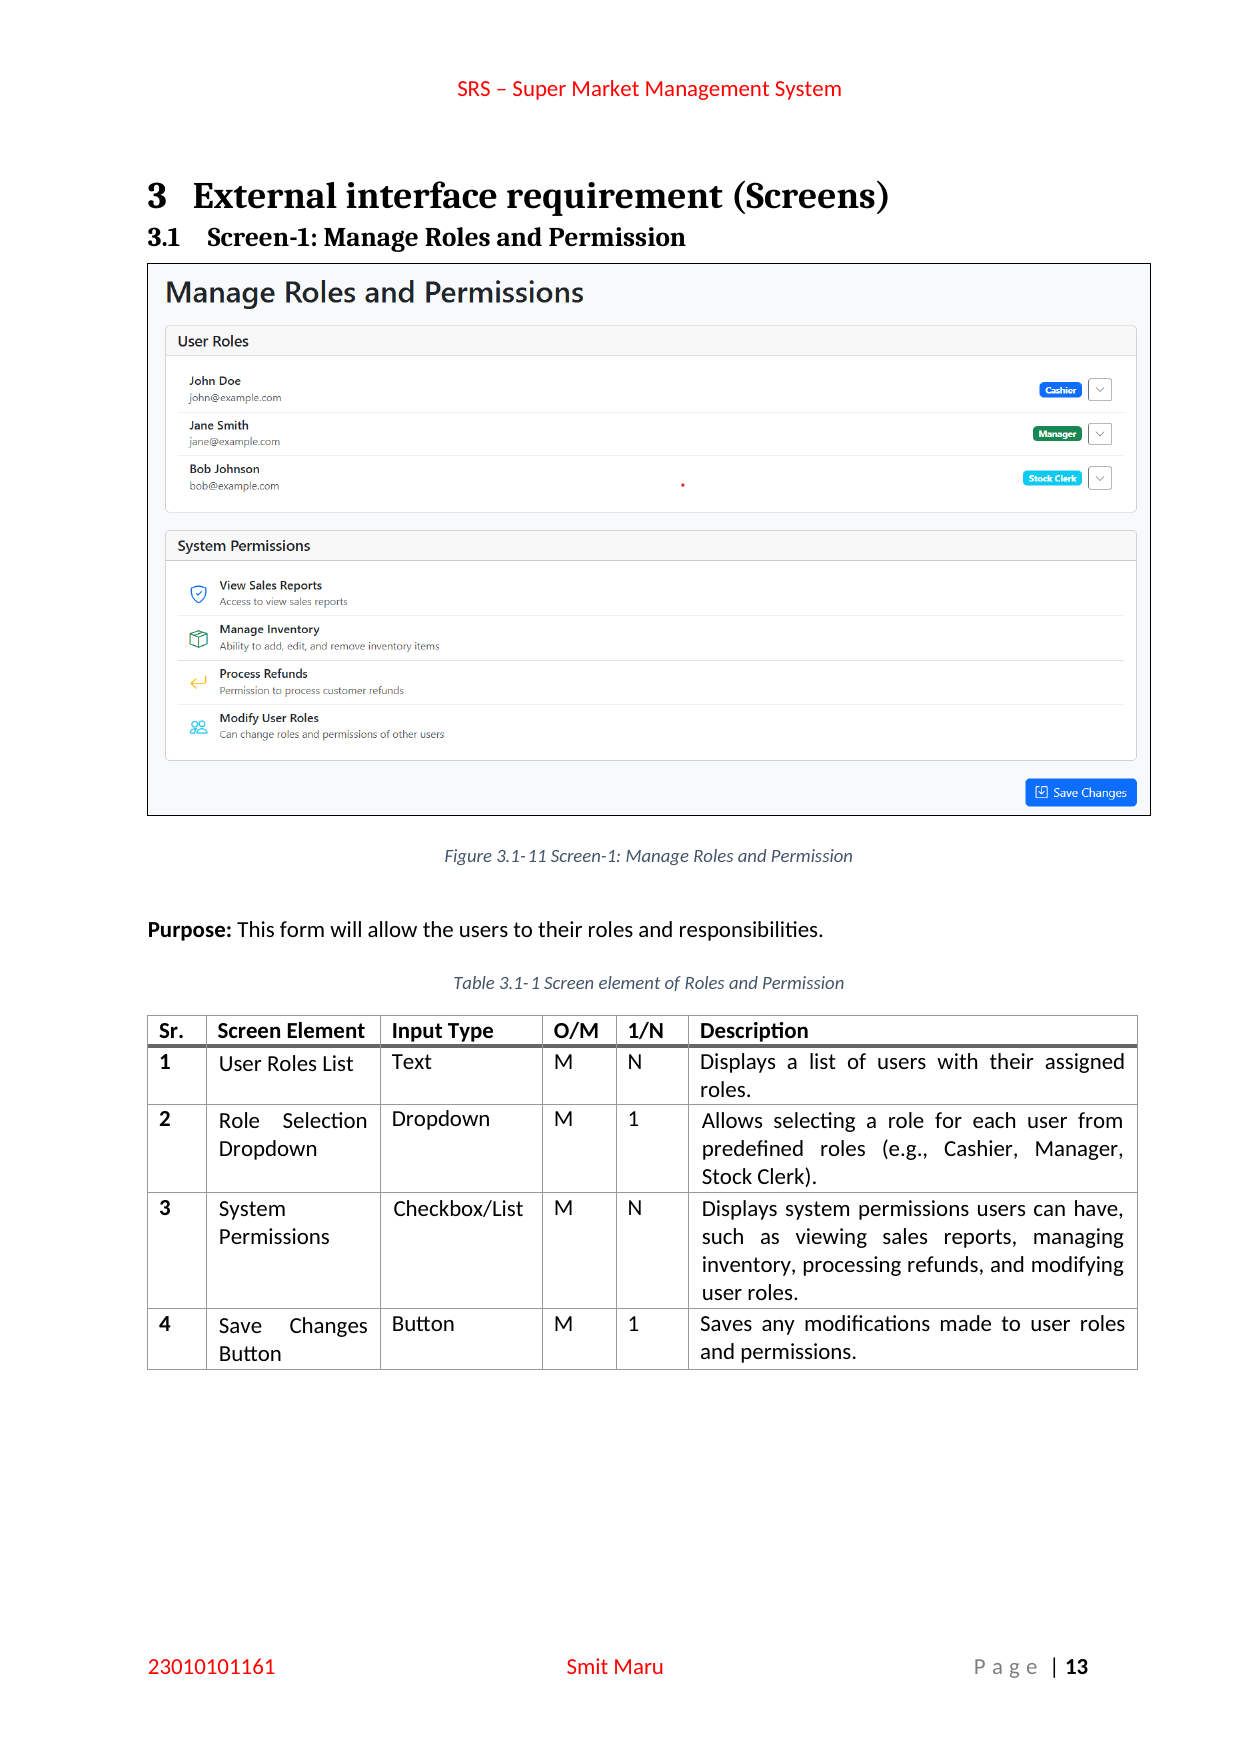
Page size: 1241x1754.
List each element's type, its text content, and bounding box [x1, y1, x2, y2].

table_cell M [543, 1193, 616, 1308]
table_cell 3 [148, 1193, 206, 1308]
table_cell 1 [617, 1309, 688, 1368]
table_cell N [617, 1048, 688, 1103]
table_cell M [543, 1309, 616, 1368]
table_cell 1 [617, 1105, 688, 1192]
table_header Screen Element [207, 1016, 380, 1044]
table_header Description [689, 1016, 1137, 1044]
table_cell [207, 1309, 380, 1368]
table_cell 4 [148, 1309, 206, 1368]
table_cell [207, 1048, 380, 1103]
table_cell [207, 1105, 380, 1192]
table_cell Dropdown [381, 1105, 542, 1192]
table_header 1/N [617, 1016, 688, 1044]
table_cell [689, 1193, 1137, 1308]
table_cell 1 [148, 1048, 206, 1103]
subtitle Screen-1: Manage Roles and Permission [148, 222, 1152, 253]
table_cell Displays a list of users with their assigned roles. [689, 1048, 1137, 1103]
table_cell Saves any modifications made to user roles and permissions. [689, 1309, 1137, 1368]
table_cell [689, 1105, 1137, 1192]
table_cell Button [381, 1309, 542, 1368]
table_cell [207, 1193, 380, 1308]
table_header Sr. [148, 1016, 206, 1044]
text Purpose: This form will allow the users to their roles and responsibilities. [148, 916, 1152, 943]
table_cell M [543, 1048, 616, 1103]
table_cell N [617, 1193, 688, 1308]
table_header O/M [543, 1016, 616, 1044]
table_header Input Type [381, 1016, 542, 1044]
table_cell 2 [148, 1105, 206, 1192]
table_cell [381, 1193, 542, 1308]
table_cell M [543, 1105, 616, 1192]
subtitle External interface requirement (Screens) [148, 175, 1152, 218]
table_cell Text [381, 1048, 542, 1103]
picture [148, 264, 1150, 815]
